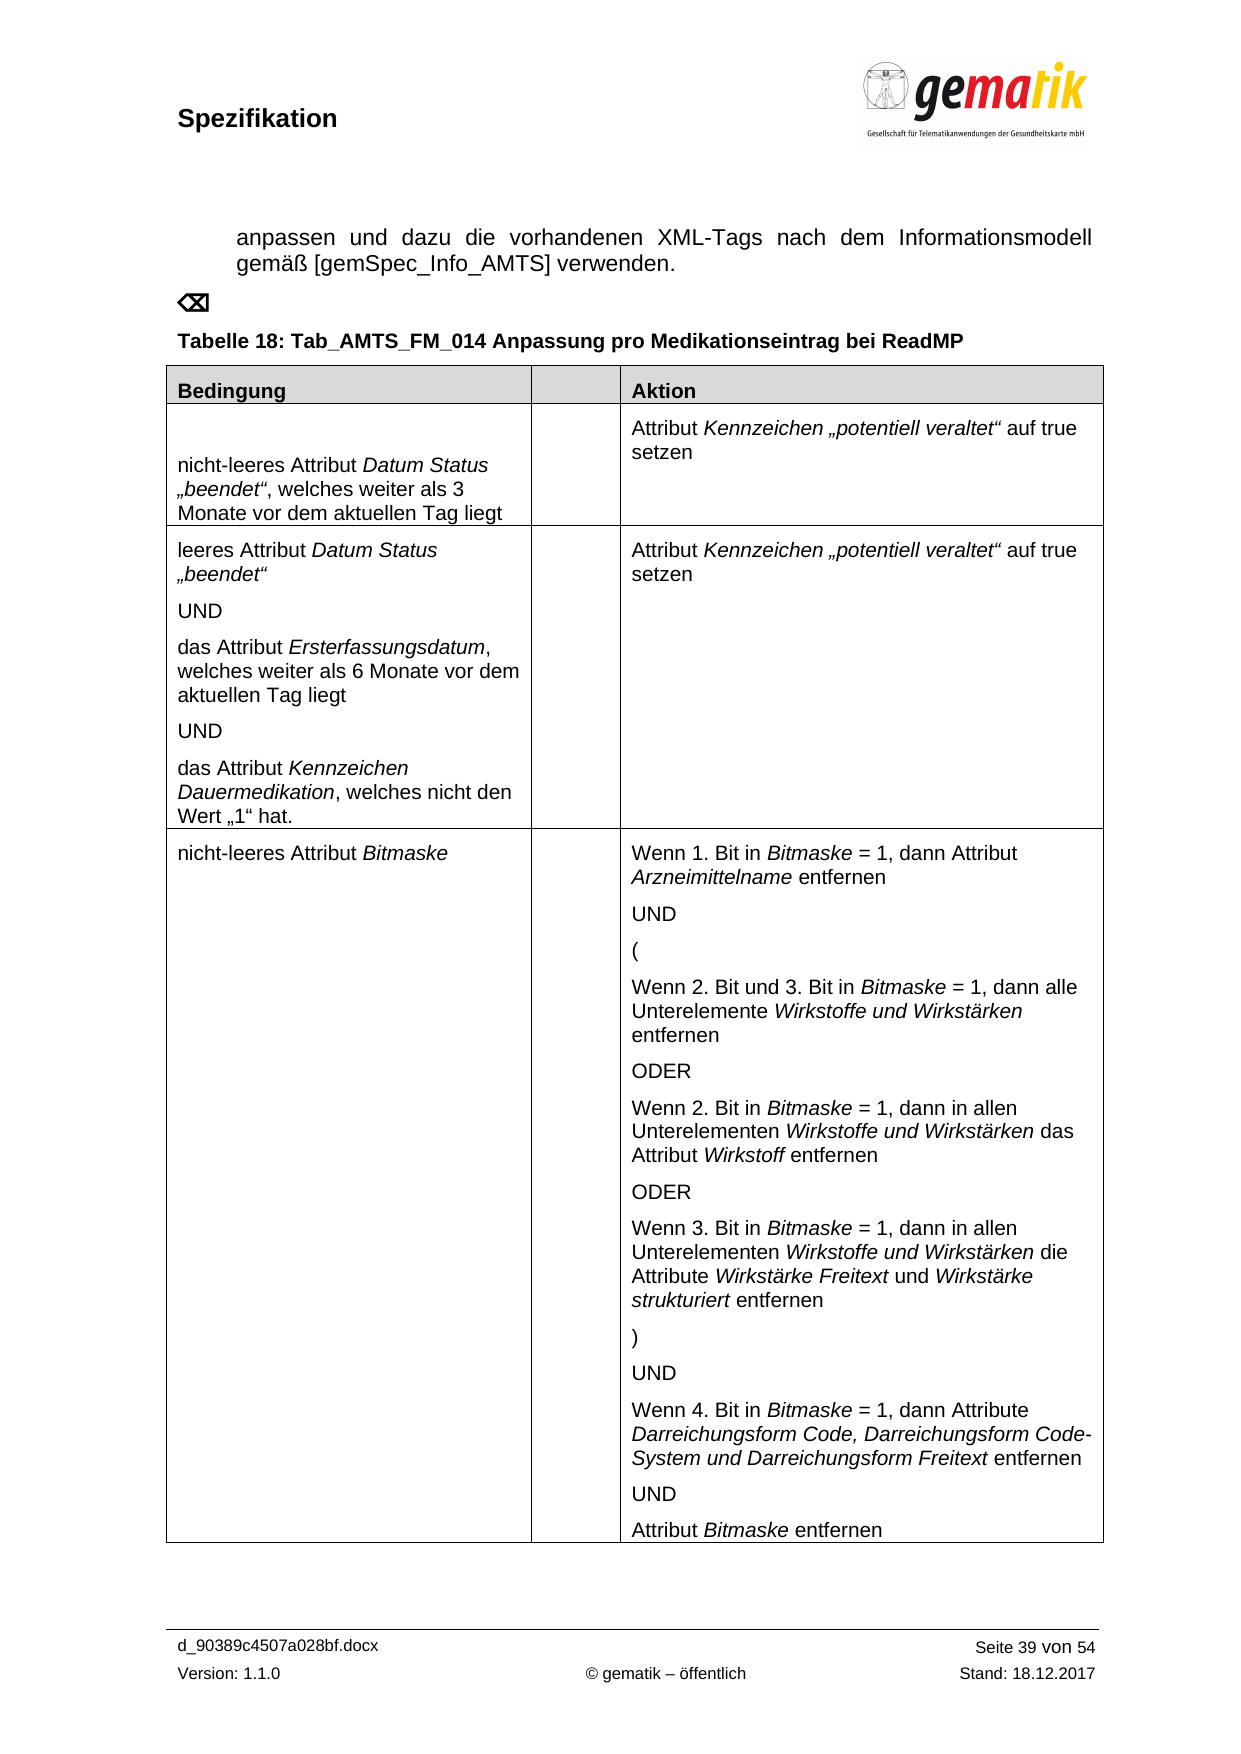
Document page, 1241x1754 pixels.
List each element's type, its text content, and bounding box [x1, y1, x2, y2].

table_cell Attribut Kennzeichen „potentiell veraltet“ auf true setzen [621, 404, 1103, 524]
table_cell [532, 404, 620, 524]
table_header Bedingung [167, 366, 531, 403]
table_header Aktion [621, 366, 1103, 403]
table_cell Wenn 1. Bit in Bitmaske = 1, dann Attribut Arzneimittelname entfernen UND ( Wenn 2. Bit und 3. Bit in Bitmaske = 1, dann alle Unterelemente Wirkstoffe und Wirkstärken entfernen ODER Wenn 2. Bit in Bitmaske = 1, dann in allen Unterelementen Wirkstoffe und Wirkstärken das Attribut Wirkstoff entfernen ODER Wenn 3. Bit in Bitmaske = 1, dann in allen Unterelementen Wirkstoffe und Wirkstärken die Attribute Wirkstärke Freitext und Wirkstärke strukturiert entfernen ) UND Wenn 4. Bit in Bitmaske = 1, dann Attribute Darreichungsform Code, Darreichungsform Code-System und Darreichungsform Freitext entfernen UND Attribut Bitmaske entfernen [621, 829, 1103, 1542]
picture [854, 56, 1090, 148]
table_cell [532, 829, 620, 1542]
table_cell nicht-leeres Attribut Bitmaske [167, 829, 531, 1542]
table_cell leeres Attribut Datum Status „beendet“ UND das Attribut Ersterfassungsdatum, welches weiter als 6 Monate vor dem aktuellen Tag liegt UND das Attribut Kennzeichen Dauermedikation, welches nicht den Wert „1“ hat. [167, 526, 531, 828]
table_header [532, 366, 620, 403]
table_cell [532, 526, 620, 828]
table_cell nicht-leeres Attribut Datum Status „beendet“, welches weiter als 3 Monate vor dem aktuellen Tag liegt [167, 404, 531, 524]
table_cell Attribut Kennzeichen „potentiell veraltet“ auf true setzen [621, 526, 1103, 828]
